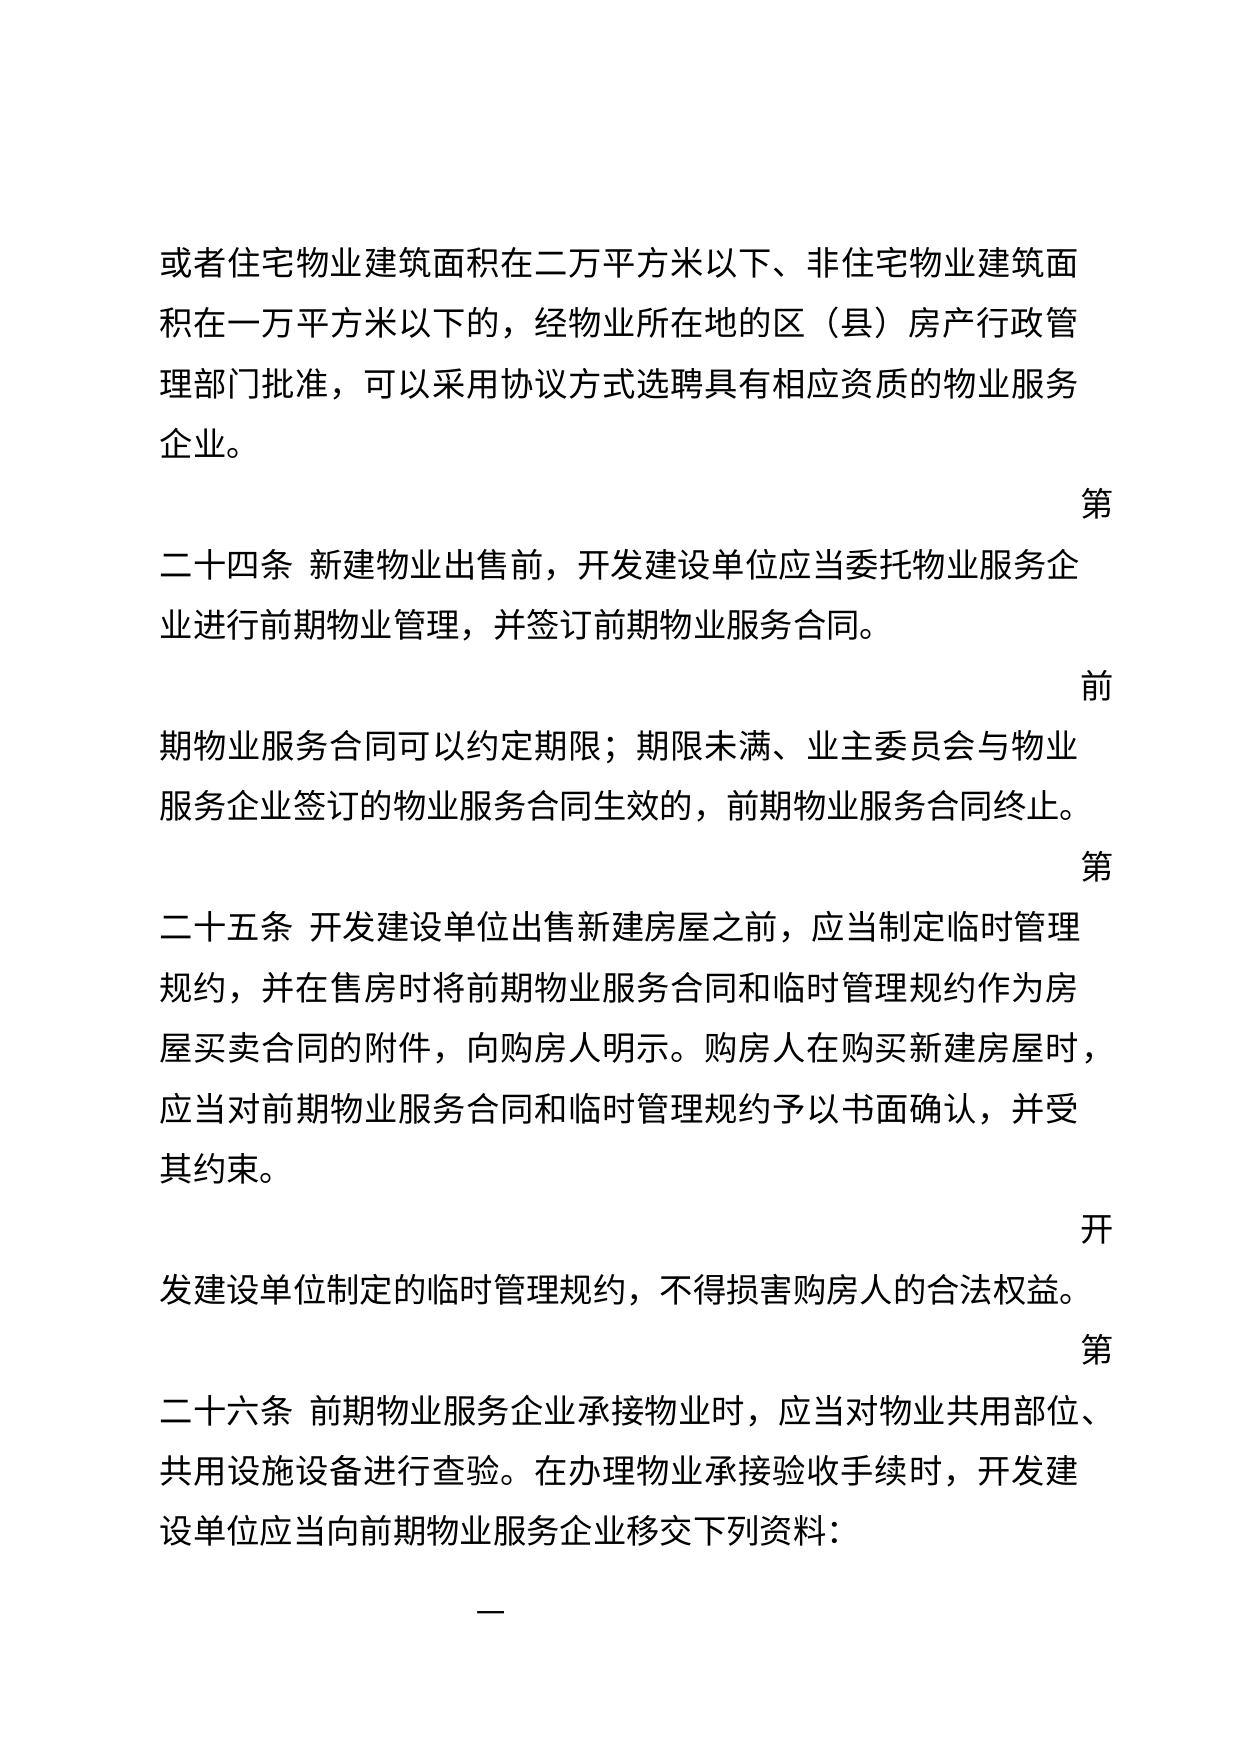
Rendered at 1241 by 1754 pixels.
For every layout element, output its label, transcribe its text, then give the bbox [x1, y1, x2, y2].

text 第二十五条 开发建设单位出售新建房屋之前，应当制定临时管理规约，并在售房时将前期物业服务合同和临时管理规约作为房屋买卖合同的附件，向购房人明示。购房人在购买新建房屋时，应当对前期物业服务合同和临时管理规约予以书面确认，并受其约束。 [159, 828, 1081, 1191]
text 开发建设单位制定的临时管理规约，不得损害购房人的合法权益。 [159, 1191, 1081, 1312]
text 前期物业服务合同可以约定期限；期限未满、业主委员会与物业服务企业签订的物业服务合同生效的，前期物业服务合同终止。 [159, 647, 1081, 828]
text 第二十六条 前期物业服务企业承接物业时，应当对物业共用部位、共用设施设备进行查验。在办理物业承接验收手续时，开发建设单位应当向前期物业服务企业移交下列资料： [159, 1312, 1081, 1553]
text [159, 224, 1081, 466]
text 第二十四条 新建物业出售前，开发建设单位应当委托物业服务企业进行前期物业管理，并签订前期物业服务合同。 [159, 466, 1081, 647]
